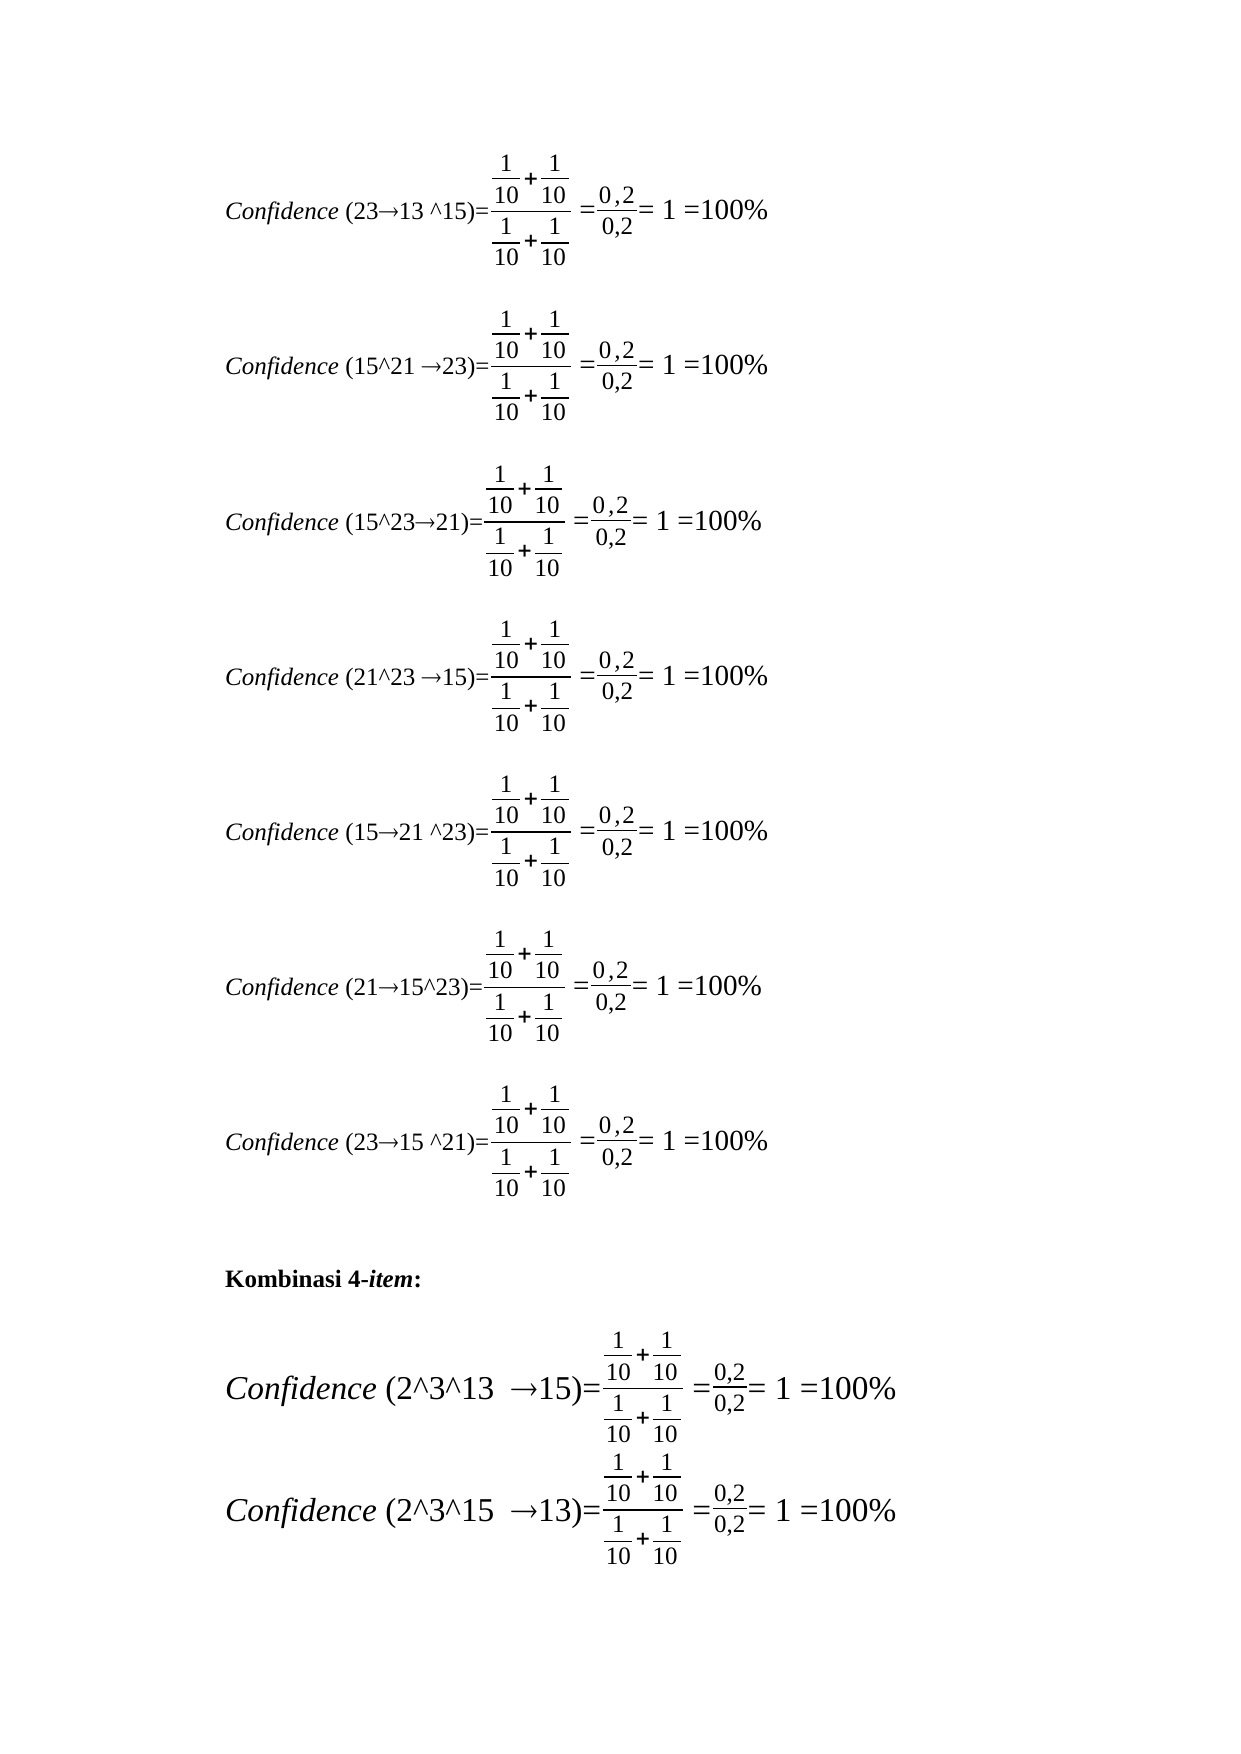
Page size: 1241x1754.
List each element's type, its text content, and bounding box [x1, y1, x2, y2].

text Kombinasi 4-item: [225, 1264, 1090, 1293]
text Confidence (2^3^15 13)= == 1 =100% [225, 1448, 1090, 1570]
text Confidence (2313 ^15)= == 1 =100% [225, 150, 1090, 272]
text Confidence (15^2321)= == 1 =100% [225, 460, 1090, 582]
text Confidence (2315 ^21)= == 1 =100% [225, 1081, 1090, 1202]
text Confidence (2115^23)= == 1 =100% [225, 926, 1090, 1047]
text Confidence (15^21 23)= == 1 =100% [225, 305, 1090, 427]
text Confidence (21^23 15)= == 1 =100% [225, 615, 1090, 737]
text Confidence (1521 ^23)= == 1 =100% [225, 770, 1090, 892]
text Confidence (2^3^13 15)= == 1 =100% [225, 1327, 1090, 1448]
